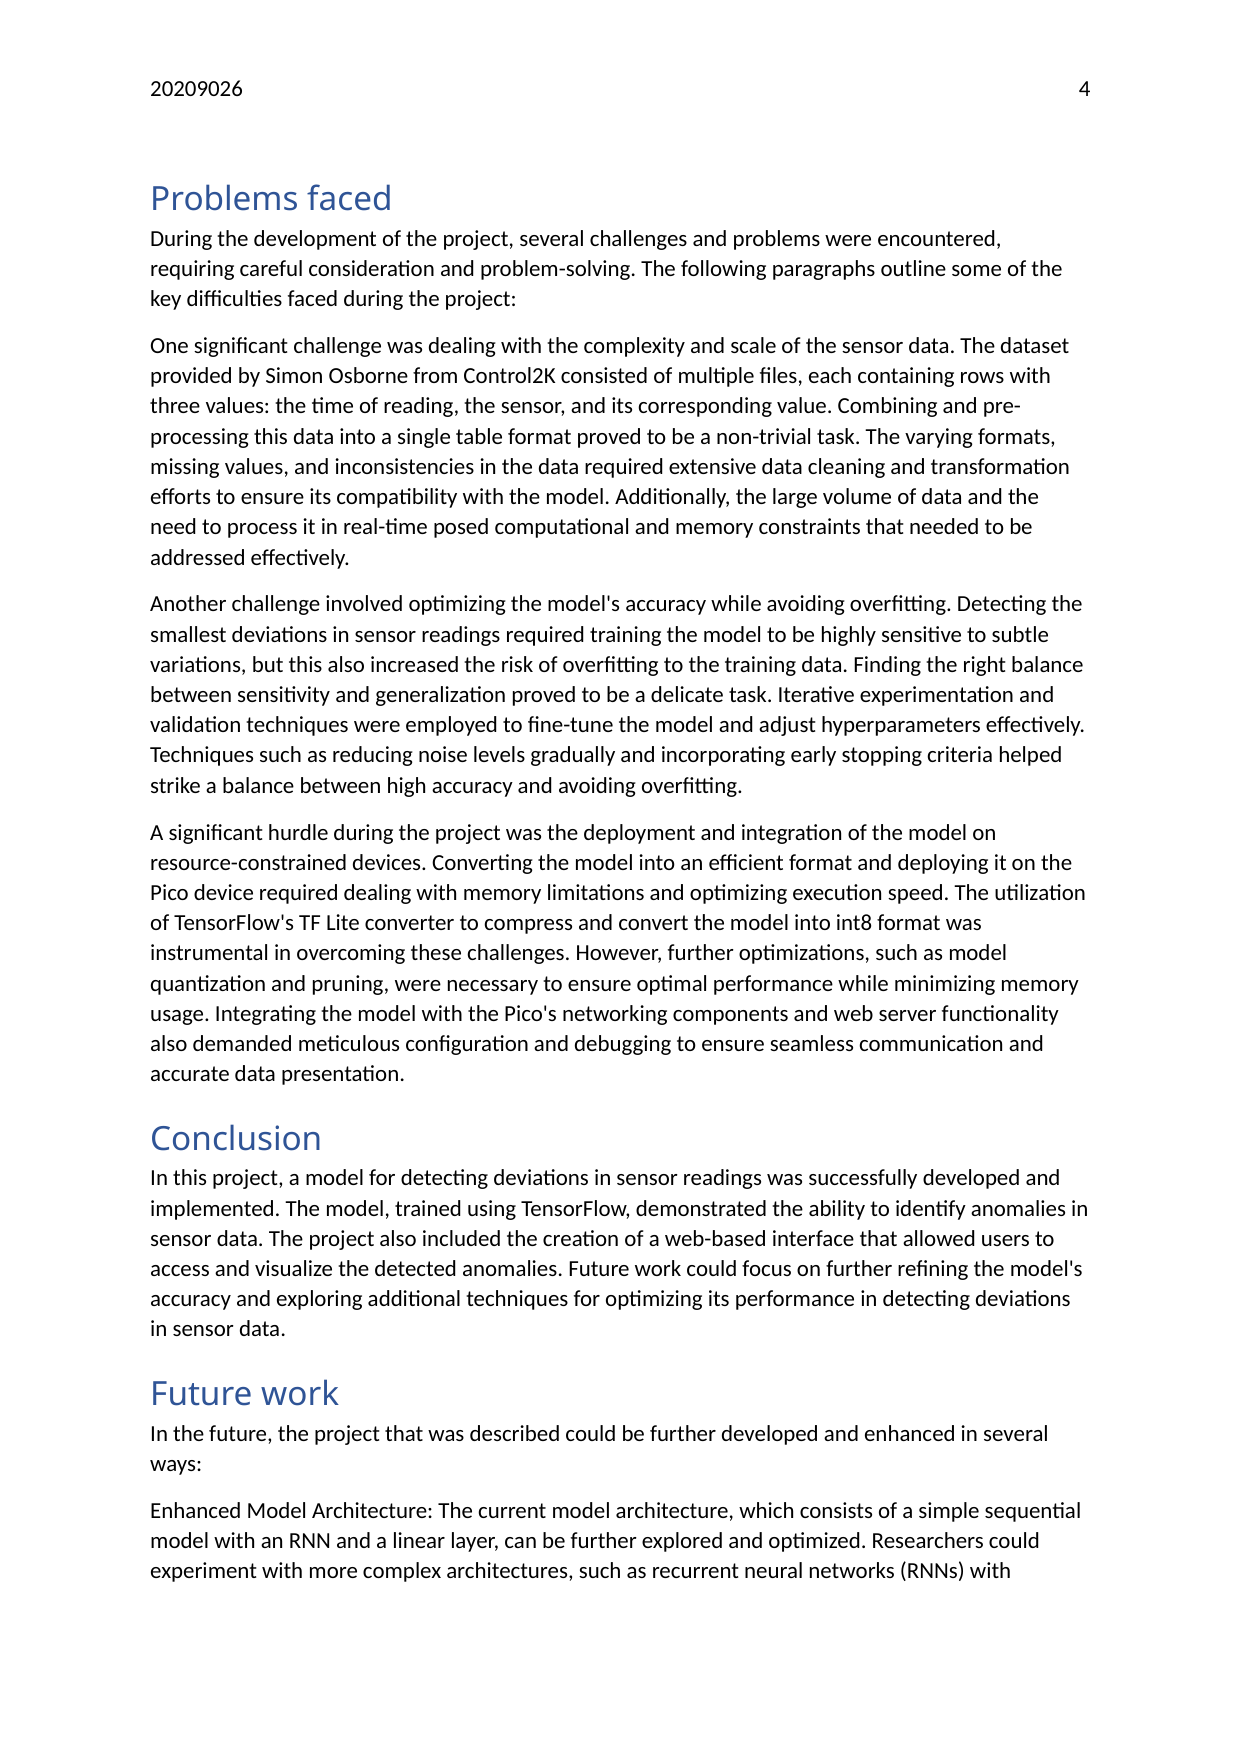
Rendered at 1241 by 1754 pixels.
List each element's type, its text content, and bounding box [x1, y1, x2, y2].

text A significant hurdle during the project was the deployment and integration of the model on resource-constrained devices. Converting the model into an efficient format and deploying it on the Pico device required dealing with memory limitations and optimizing execution speed. The utilization of TensorFlow's TF Lite converter to compress and convert the model into int8 format was instrumental in overcoming these challenges. However, further optimizations, such as model quantization and pruning, were necessary to ensure optimal performance while minimizing memory usage. Integrating the model with the Pico's networking components and web server functionality also demanded meticulous configuration and debugging to ensure seamless communication and accurate data presentation. [150, 818, 1090, 1087]
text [150, 1496, 1090, 1584]
text In the future, the project that was described could be further developed and enhanced in several ways: [150, 1419, 1090, 1477]
text One significant challenge was dealing with the complexity and scale of the sensor data. The dataset provided by Simon Osborne from Control2K consisted of multiple files, each containing rows with three values: the time of reading, the sensor, and its corresponding value. Combining and pre-processing this data into a single table format proved to be a non-trivial task. The varying formats, missing values, and inconsistencies in the data required extensive data cleaning and transformation efforts to ensure its compatibility with the model. Additionally, the large volume of data and the need to process it in real-time posed computational and memory constraints that needed to be addressed effectively. [150, 331, 1090, 571]
subtitle Future work [150, 1370, 1090, 1415]
text During the development of the project, several challenges and problems were encountered, requiring careful consideration and problem-solving. The following paragraphs outline some of the key difficulties faced during the project: [150, 224, 1090, 312]
text In this project, a model for detecting deviations in sensor readings was successfully developed and implemented. The model, trained using TensorFlow, demonstrated the ability to identify anomalies in sensor data. The project also included the creation of a web-based interface that allowed users to access and visualize the detected anomalies. Future work could focus on further refining the model's accuracy and exploring additional techniques for optimizing its performance in detecting deviations in sensor data. [150, 1163, 1090, 1343]
text Another challenge involved optimizing the model's accuracy while avoiding overfitting. Detecting the smallest deviations in sensor readings required training the model to be highly sensitive to subtle variations, but this also increased the risk of overfitting to the training data. Finding the right balance between sensitivity and generalization proved to be a delicate task. Iterative experimentation and validation techniques were employed to fine-tune the model and adjust hyperparameters effectively. Techniques such as reducing noise levels gradually and incorporating early stopping criteria helped strike a balance between high accuracy and avoiding overfitting. [150, 589, 1090, 799]
subtitle Problems faced [150, 175, 1090, 220]
subtitle Conclusion [150, 1114, 1090, 1160]
